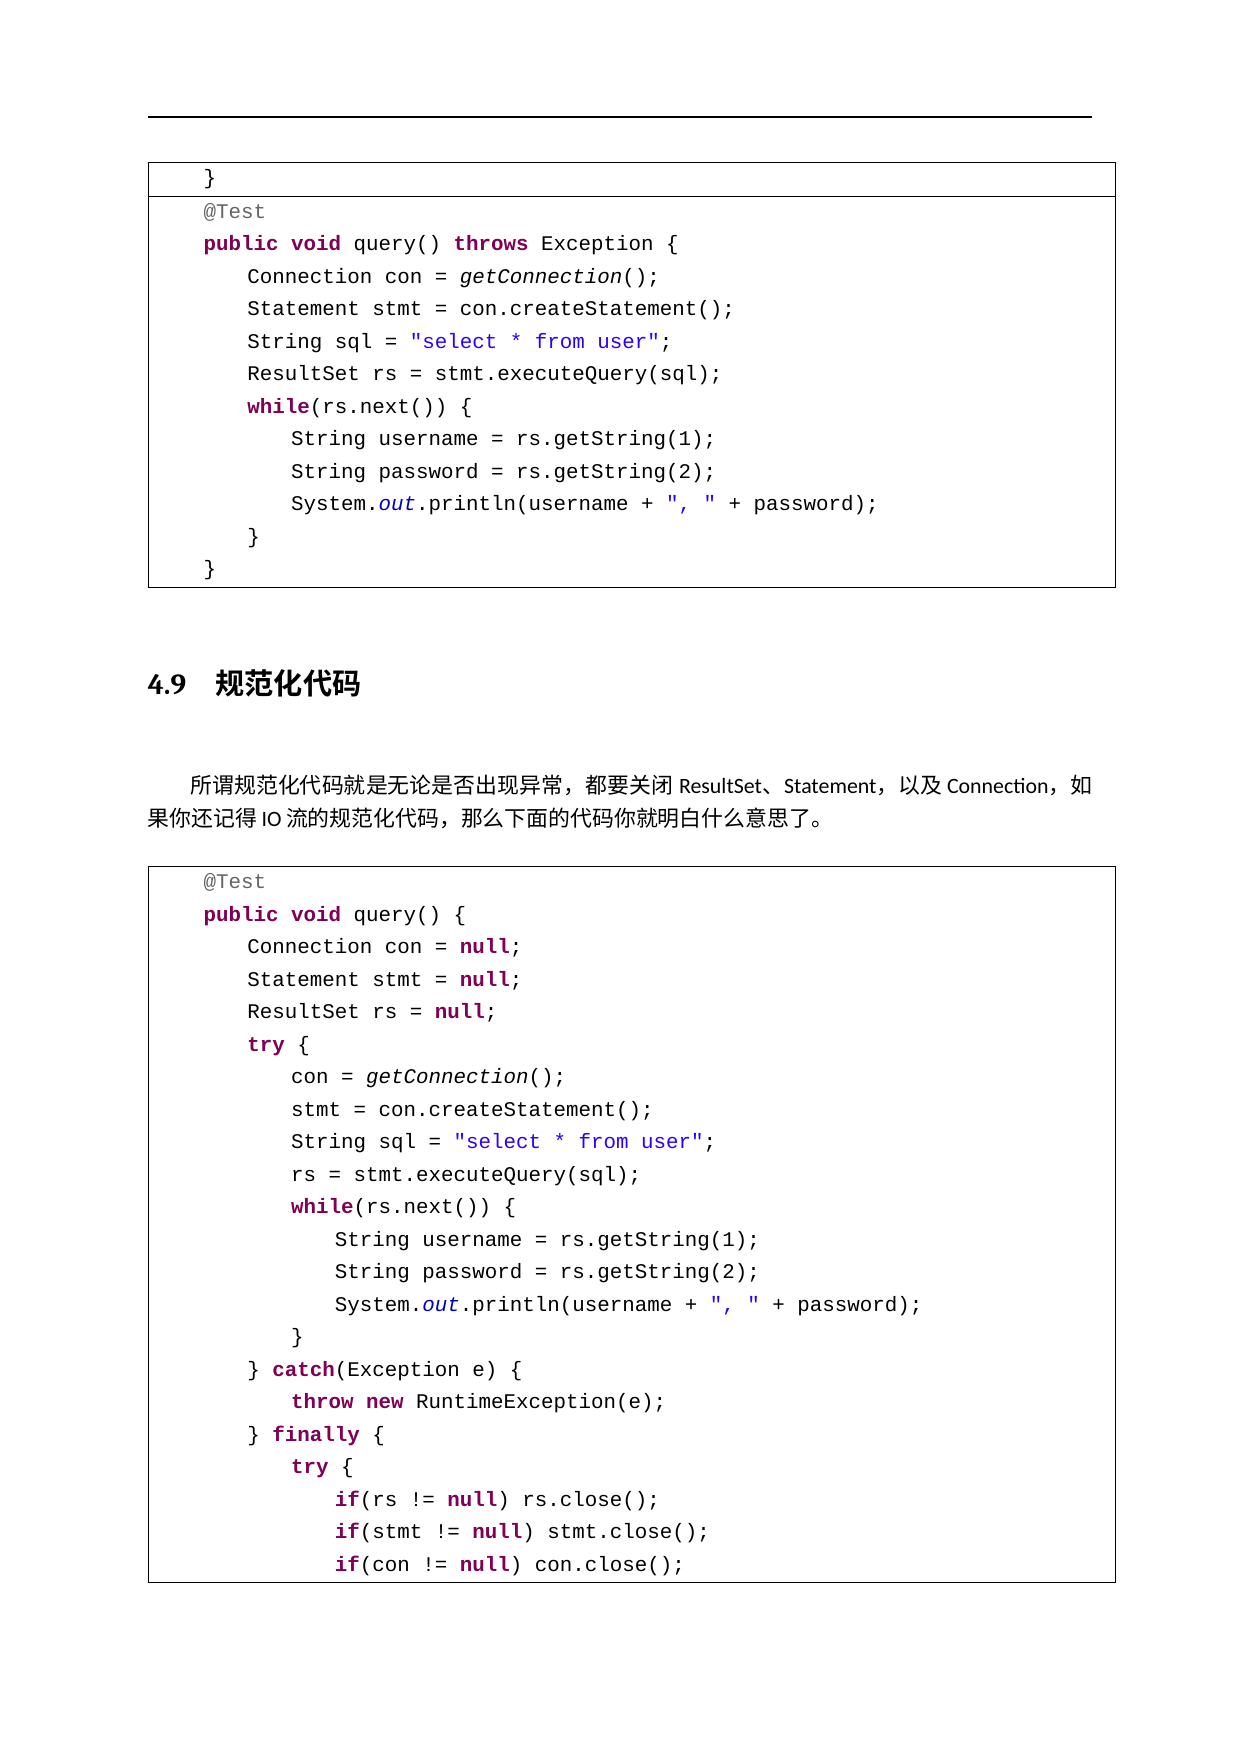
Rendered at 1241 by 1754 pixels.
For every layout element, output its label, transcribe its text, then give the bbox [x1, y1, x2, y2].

subtitle 4.9 规范化代码 [148, 649, 1092, 714]
table_cell @Test public void query() throws Exception { Connection con = getConnection(); Statement stmt = con.createStatement(); String sql = "select * from user"; ResultSet rs = stmt.executeQuery(sql); while(rs.next()) { String username = rs.getString(1); String password = rs.getString(2); System.out.println(username + ", " + password); } } [149, 197, 1115, 587]
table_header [149, 867, 1115, 1582]
text 所谓规范化代码就是无论是否出现异常，都要关闭ResultSet、Statement，以及Connection，如果你还记得IO流的规范化代码，那么下面的代码你就明白什么意思了。 [148, 768, 1092, 833]
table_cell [149, 163, 1115, 196]
